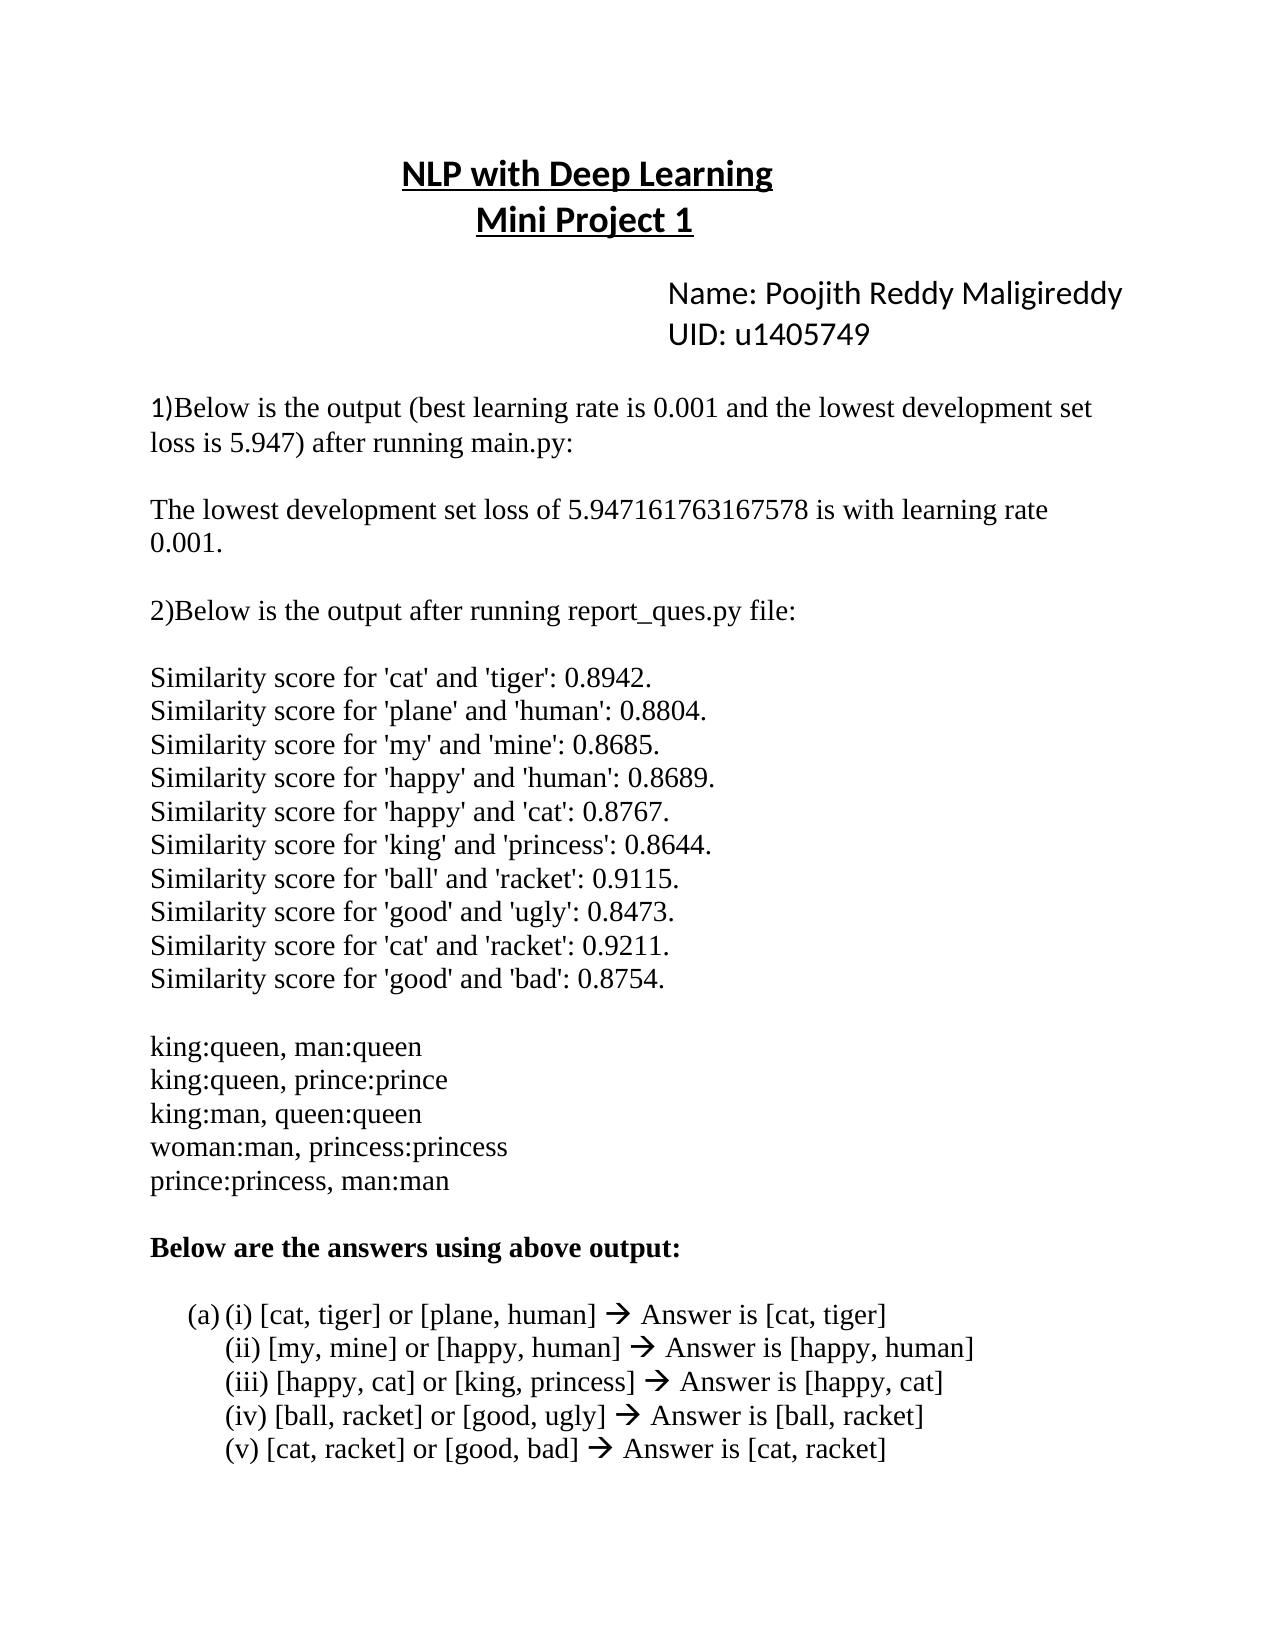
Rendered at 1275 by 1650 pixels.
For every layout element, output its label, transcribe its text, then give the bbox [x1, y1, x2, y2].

text king:queen, man:queen [150, 1029, 1125, 1062]
text 2)Below is the output after running report_ques.py file: [150, 593, 1125, 626]
text king:queen, prince:prince [150, 1062, 1125, 1096]
text The lowest development set loss of 5.947161763167578 is with learning rate 0.001. [150, 492, 1125, 559]
text king:man, queen:queen [150, 1096, 1125, 1129]
text Similarity score for 'good' and 'ugly': 0.8473. [150, 894, 1125, 928]
text (iii) [happy, cat] or [king, princess] Answer is [happy, cat] [225, 1364, 1125, 1398]
text Similarity score for 'happy' and 'cat': 0.8767. [150, 794, 1125, 827]
text Similarity score for 'cat' and 'racket': 0.9211. [150, 928, 1125, 962]
text (iv) [ball, racket] or [good, ugly] Answer is [ball, racket] [225, 1398, 1125, 1432]
text (v) [cat, racket] or [good, bad] Answer is [cat, racket] [225, 1432, 1125, 1465]
text 1)Below is the output (best learning rate is 0.001 and the lowest development set loss is 5.947) after running main.py: [150, 389, 1125, 458]
text Mini Project 1 [150, 196, 1125, 242]
text Similarity score for 'cat' and 'tiger': 0.8942. [150, 660, 1125, 693]
text prince:princess, man:man [150, 1163, 1125, 1196]
text Similarity score for 'happy' and 'human': 0.8689. [150, 760, 1125, 794]
text Name: Poojith Reddy Maligireddy [600, 272, 1125, 313]
text (ii) [my, mine] or [happy, human] Answer is [happy, human] [150, 1331, 1125, 1364]
list (i) [cat, tiger] or [plane, human] Answer is [cat, tiger] [187, 1297, 1125, 1331]
text NLP with Deep Learning [150, 150, 1125, 196]
text Similarity score for 'plane' and 'human': 0.8804. [150, 693, 1125, 727]
text Similarity score for 'king' and 'princess': 0.8644. [150, 827, 1125, 861]
text woman:man, princess:princess [150, 1129, 1125, 1163]
text Below are the answers using above output: [150, 1230, 1125, 1263]
text Similarity score for 'good' and 'bad': 0.8754. [150, 962, 1125, 995]
text UID: u1405749 [150, 313, 1125, 354]
text Similarity score for 'my' and 'mine': 0.8685. [150, 727, 1125, 760]
text Similarity score for 'ball' and 'racket': 0.9115. [150, 861, 1125, 894]
